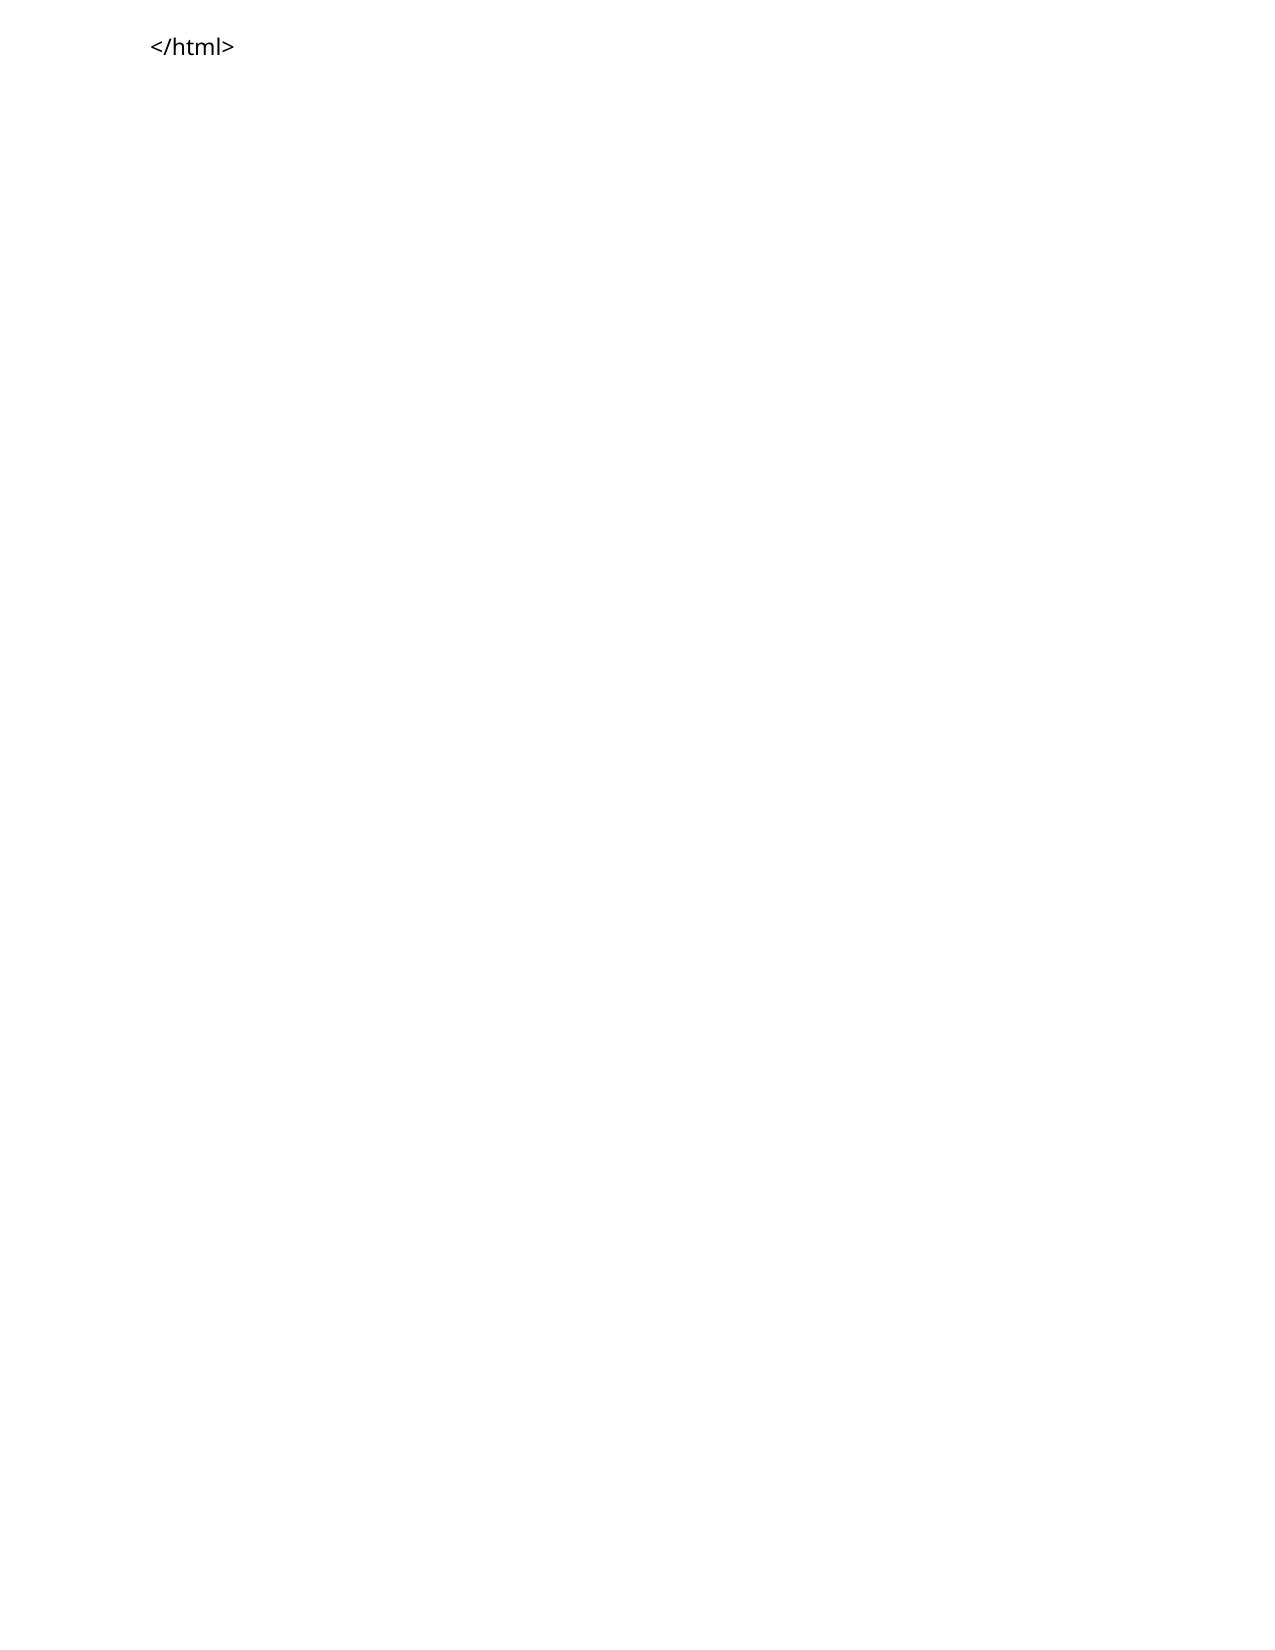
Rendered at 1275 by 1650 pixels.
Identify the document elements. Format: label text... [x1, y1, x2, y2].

text </html> [150, 31, 1237, 62]
